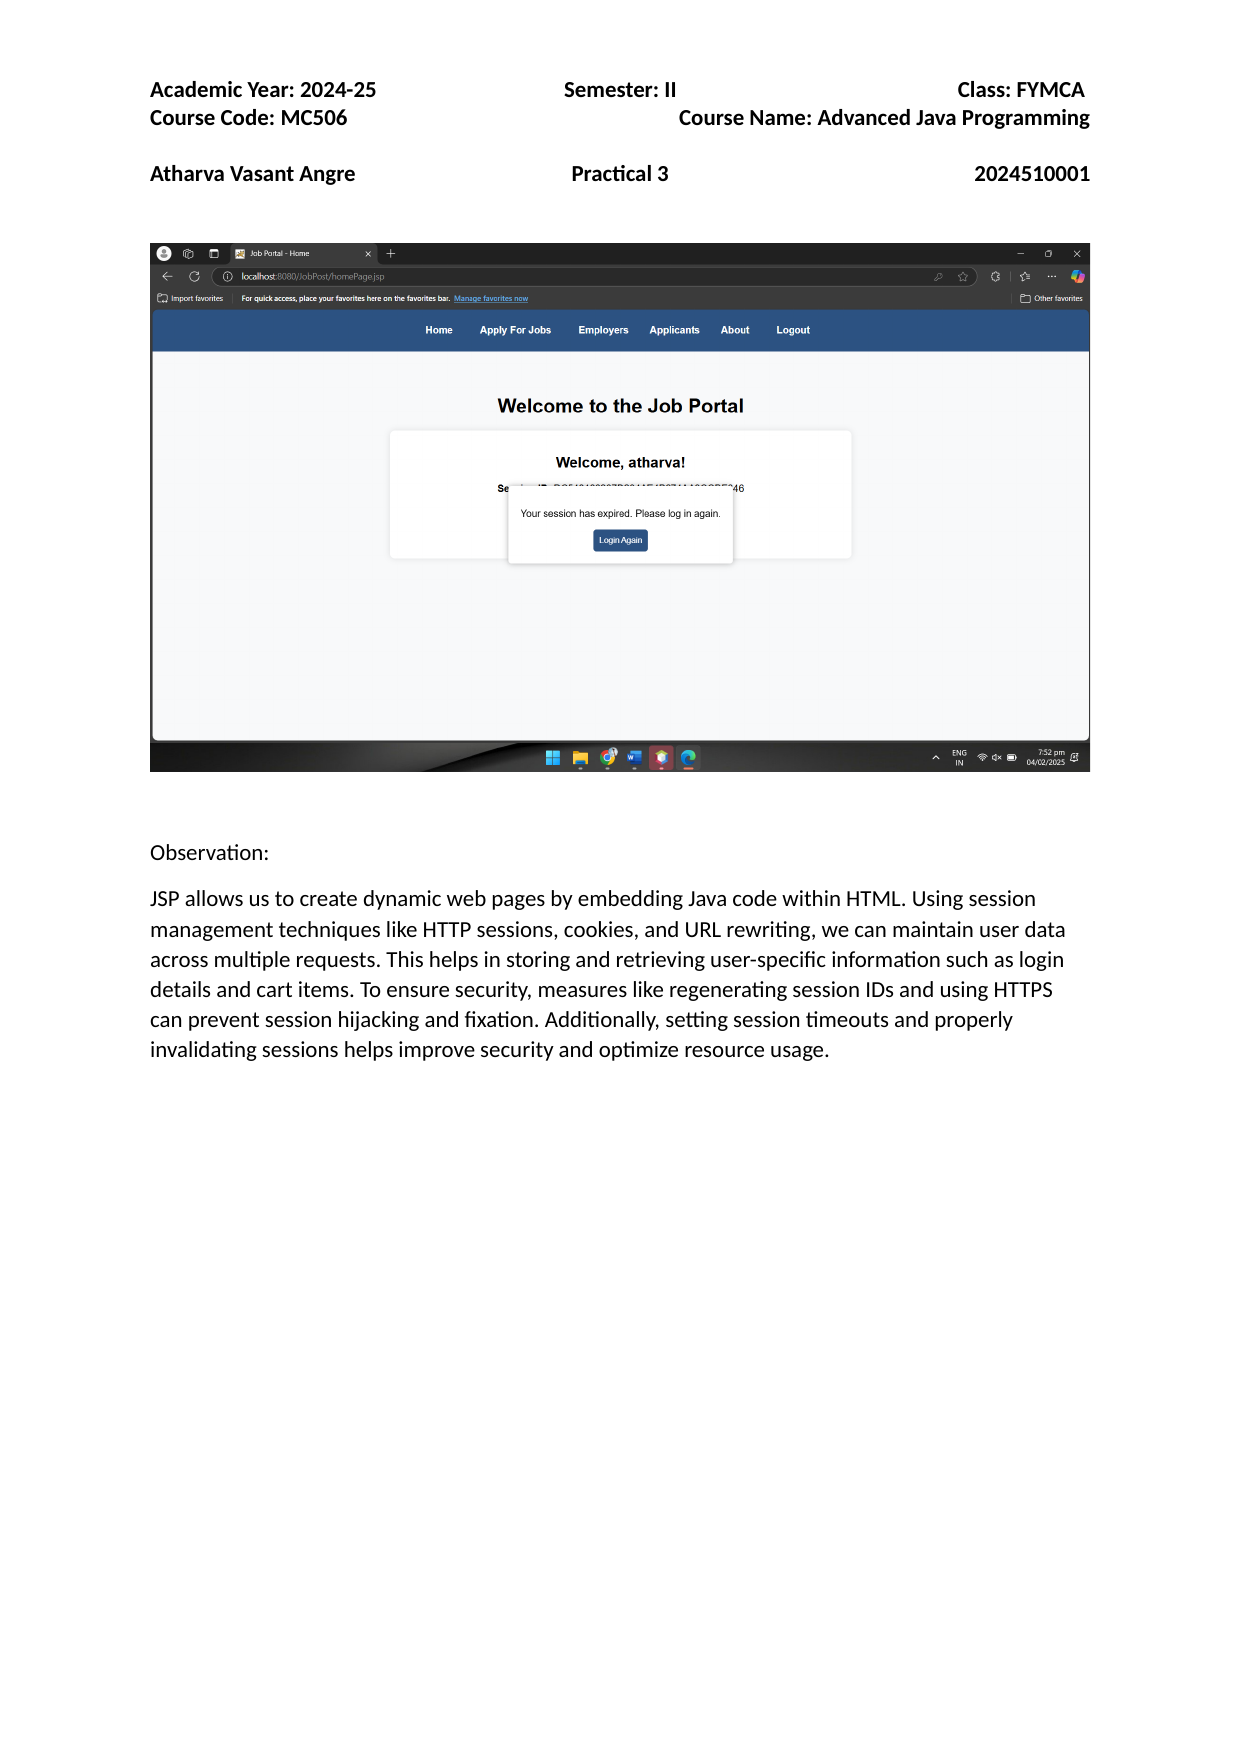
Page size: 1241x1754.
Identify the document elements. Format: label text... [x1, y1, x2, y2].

text JSP allows us to create dynamic web pages by embedding Java code within HTML. Using session management techniques like HTTP sessions, cookies, and URL rewriting, we can maintain user data across multiple requests. This helps in storing and retrieving user-specific information such as login details and cart items. To ensure security, measures like regenerating session IDs and using HTTPS can prevent session hijacking and fixation. Additionally, setting session timeouts and properly invalidating sessions helps improve security and optimize resource usage. [150, 884, 1090, 1064]
text Observation: [150, 838, 1090, 866]
picture [150, 243, 1091, 772]
